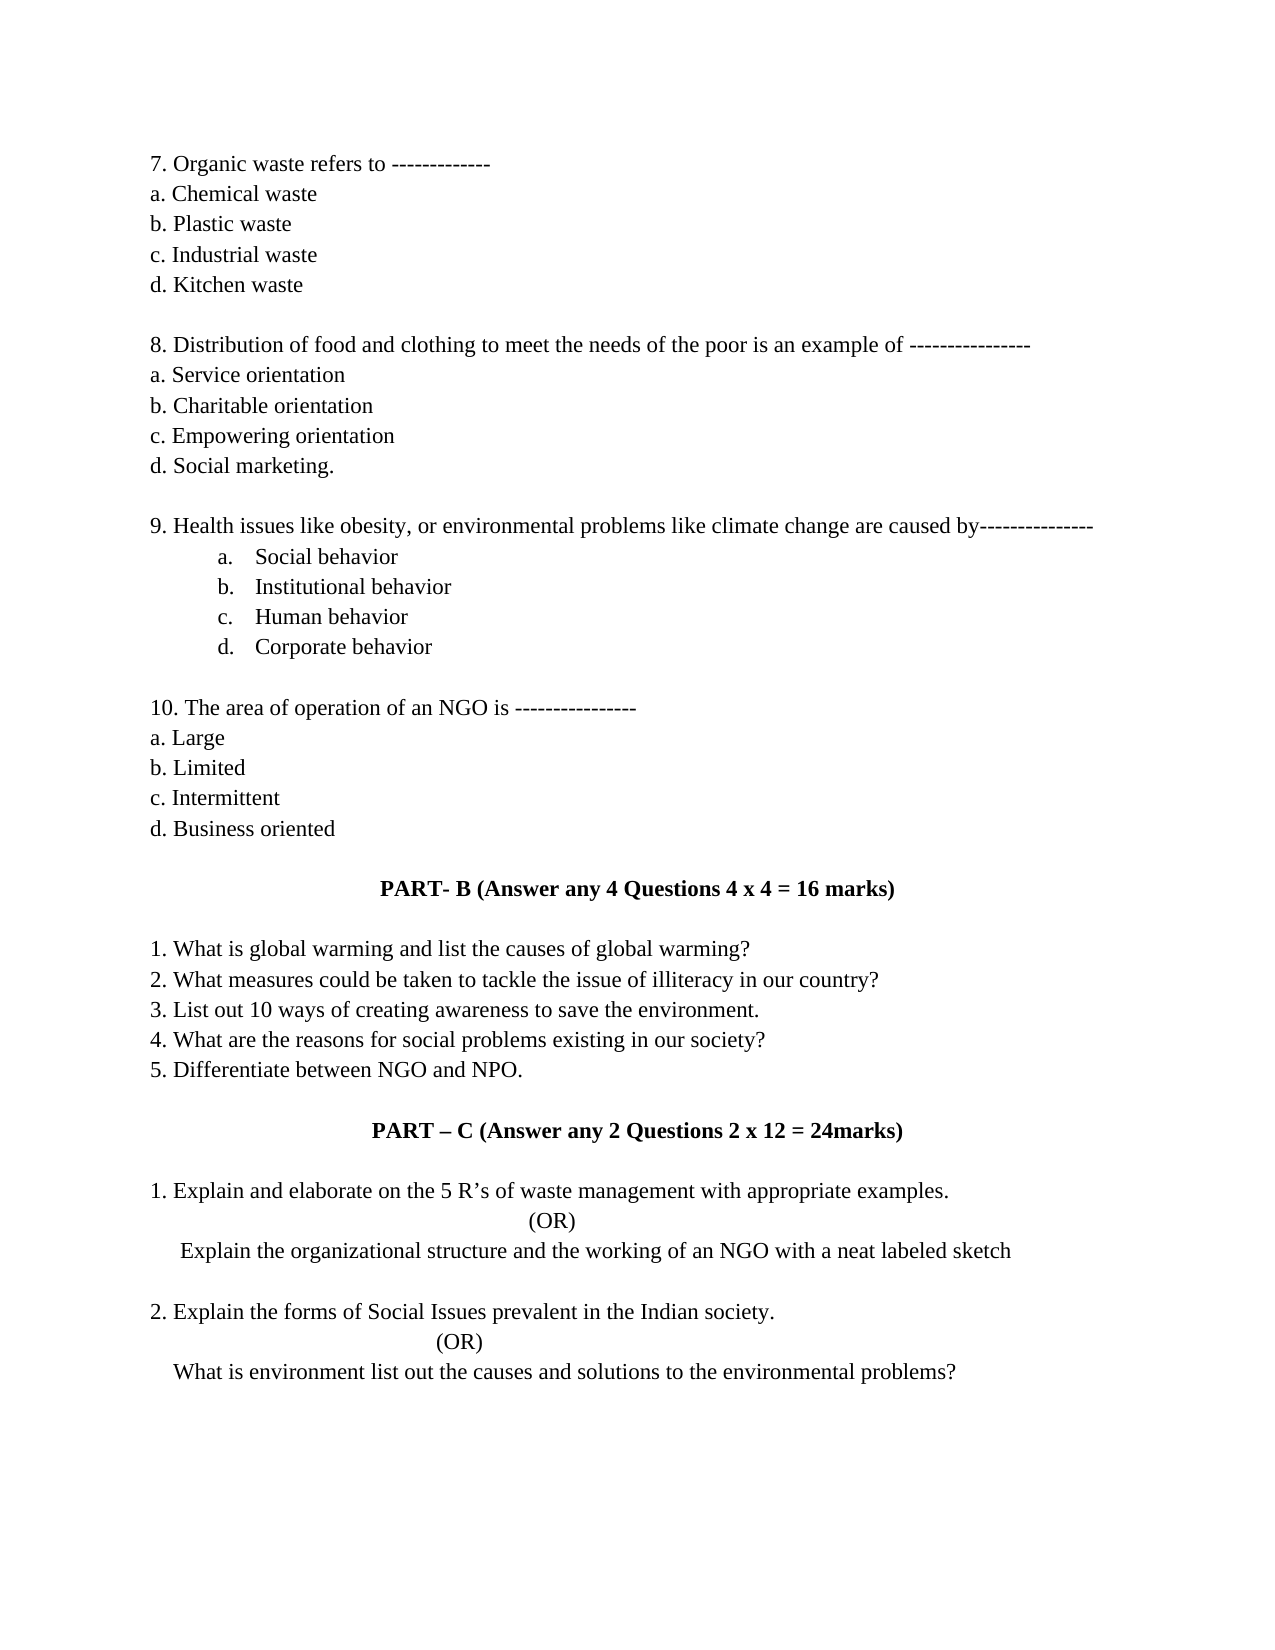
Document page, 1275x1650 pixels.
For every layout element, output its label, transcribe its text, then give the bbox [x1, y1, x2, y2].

list Social behavior [217, 543, 1125, 569]
text 10. The area of operation of an NGO is ---------------- [150, 694, 1125, 720]
text 8. Distribution of food and clothing to meet the needs of the poor is an example of ---------------- [150, 331, 1125, 358]
text a. Service orientation [150, 361, 1125, 388]
text What is environment list out the causes and solutions to the environmental problems? [150, 1358, 1125, 1385]
text 7. Organic waste refers to ------------- [150, 150, 1125, 176]
text d. Kitchen waste [150, 271, 1125, 297]
text c. Empowering orientation [150, 422, 1125, 448]
text (OR) [150, 1328, 1125, 1354]
text a. Large [150, 724, 1125, 750]
text Explain the organizational structure and the working of an NGO with a neat labeled sketch [180, 1237, 1125, 1264]
text d. Social marketing. [150, 452, 1125, 478]
text PART – C (Answer any 2 Questions 2 x 12 = 24marks) [150, 1117, 1125, 1143]
text 4. What are the reasons for social problems existing in our society? [150, 1026, 1125, 1052]
text c. Industrial waste [150, 241, 1125, 267]
text 1. Explain and elaborate on the 5 R’s of waste management with appropriate examples. [150, 1177, 1125, 1203]
list Human behavior [217, 603, 1125, 629]
text PART- B (Answer any 4 Questions 4 x 4 = 16 marks) [150, 875, 1125, 901]
list Institutional behavior [217, 573, 1125, 599]
text b. Limited [150, 754, 1125, 781]
text 2. Explain the forms of Social Issues prevalent in the Indian society. [150, 1298, 1125, 1324]
text 5. Differentiate between NGO and NPO. [150, 1056, 1125, 1083]
text d. Business oriented [150, 814, 1125, 841]
text a. Chemical waste [150, 180, 1125, 207]
text (OR) [180, 1207, 1125, 1234]
text c. Intermittent [150, 784, 1125, 811]
text b. Plastic waste [150, 210, 1125, 237]
list Corporate behavior [217, 633, 1125, 660]
text 1. What is global warming and list the causes of global warming? [150, 935, 1125, 962]
text 9. Health issues like obesity, or environmental problems like climate change are caused by--------------- [150, 512, 1125, 539]
text 3. List out 10 ways of creating awareness to save the environment. [150, 996, 1125, 1022]
text 2. What measures could be taken to tackle the issue of illiteracy in our country? [150, 966, 1125, 992]
text b. Charitable orientation [150, 392, 1125, 418]
